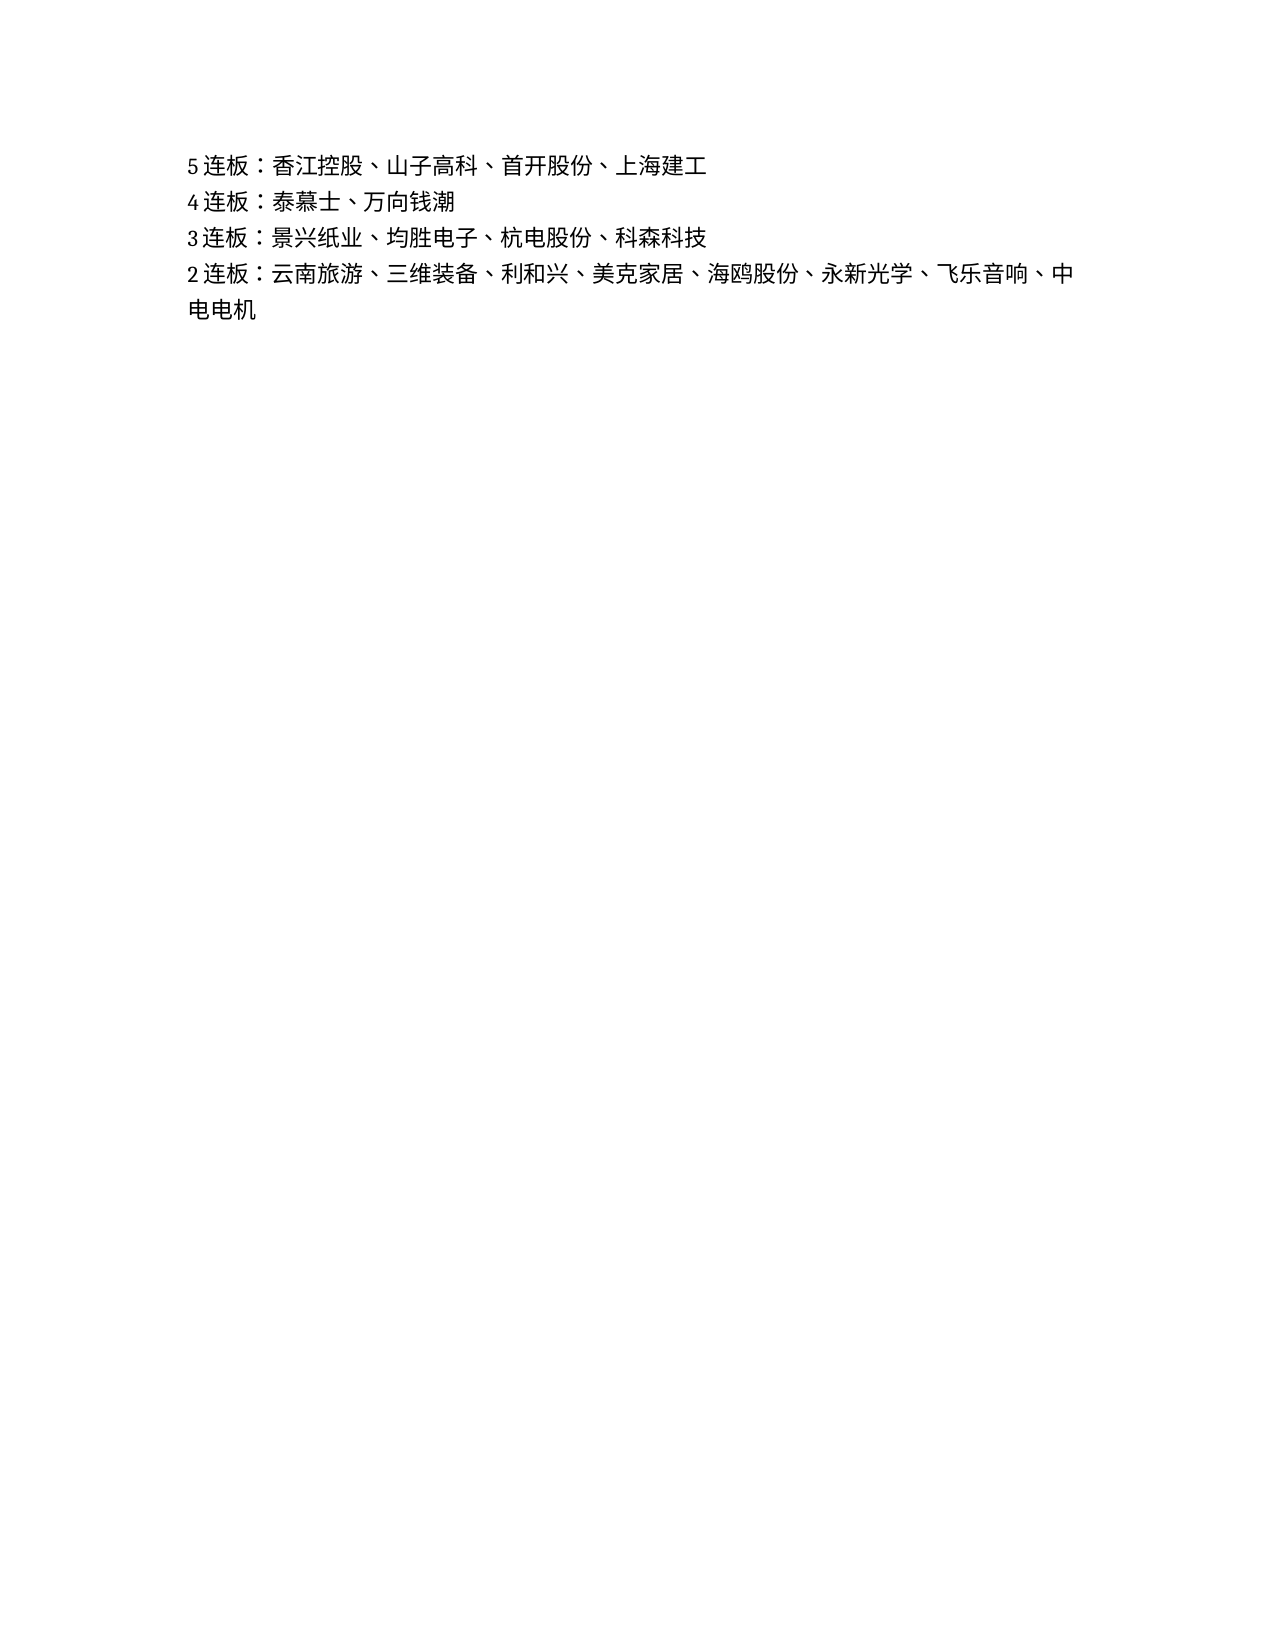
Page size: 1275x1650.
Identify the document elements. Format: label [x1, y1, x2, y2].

text [187, 150, 1087, 325]
